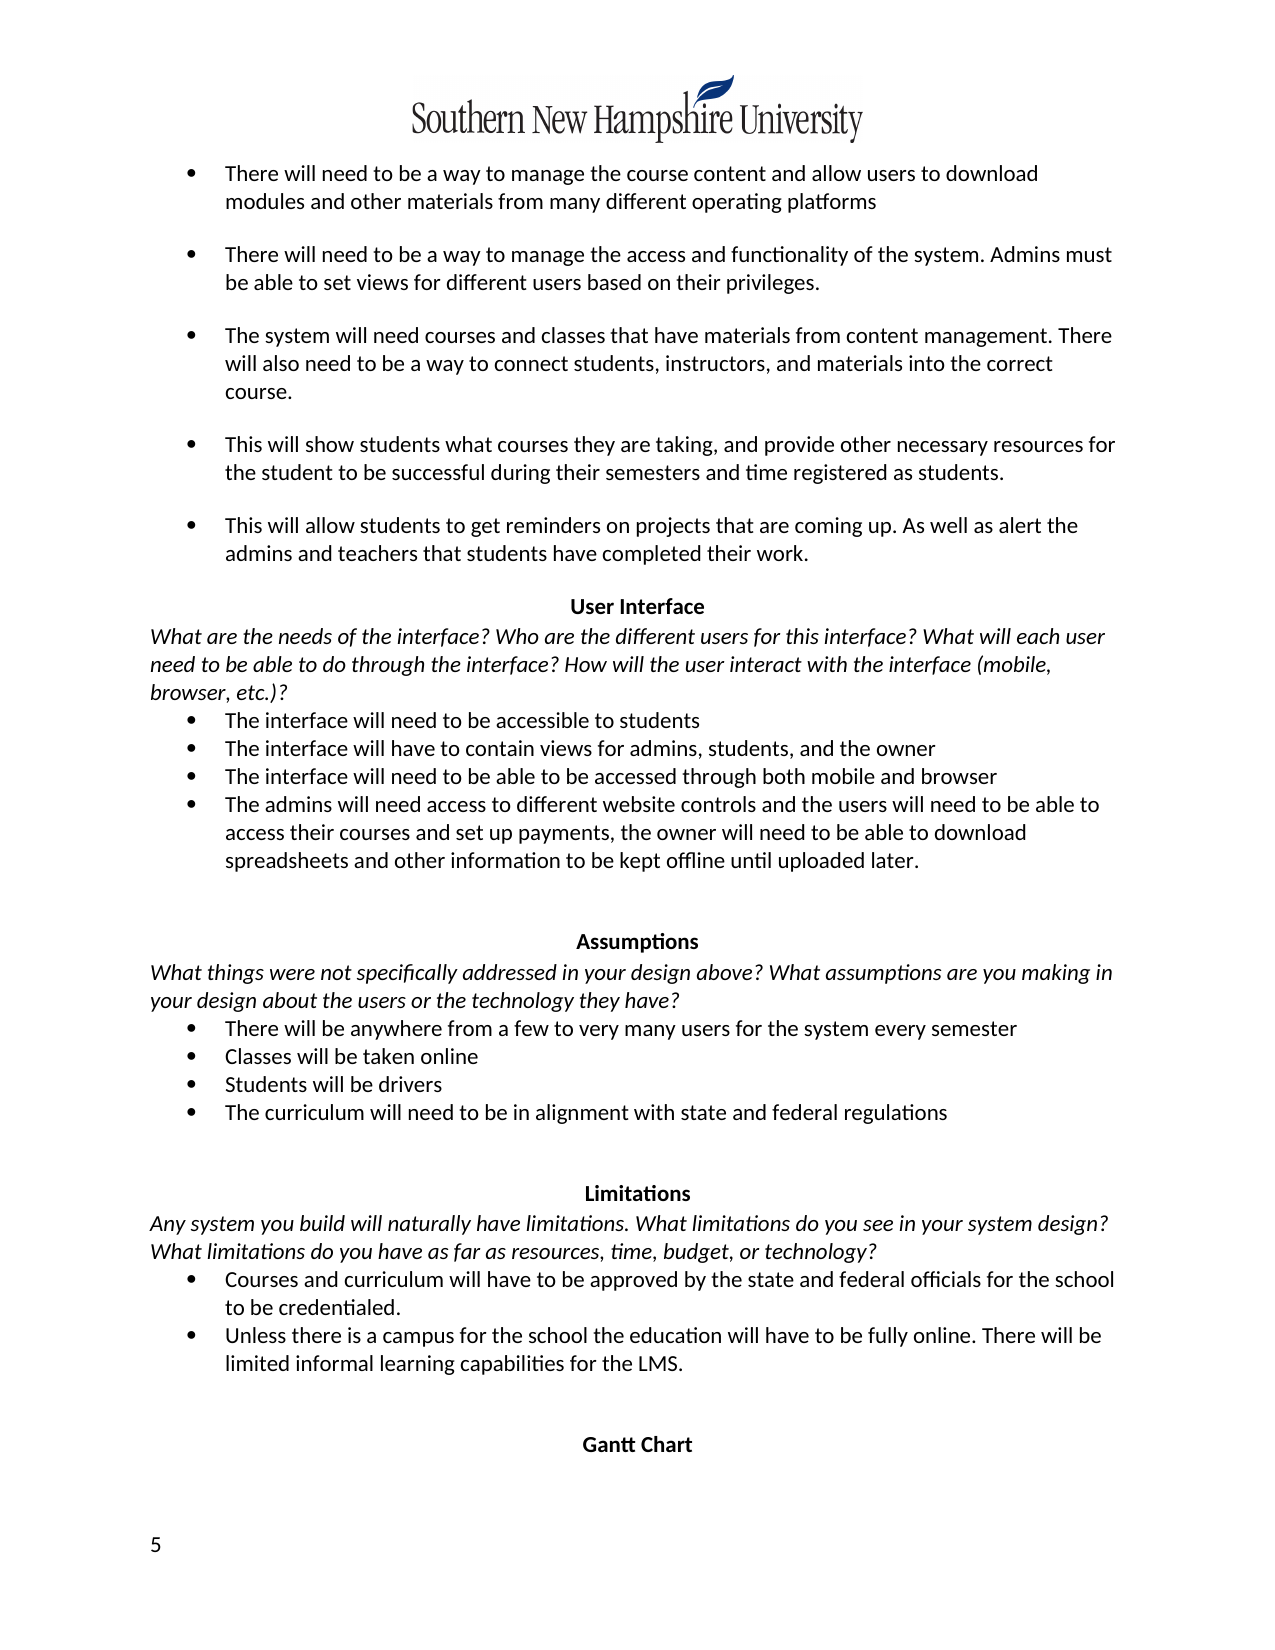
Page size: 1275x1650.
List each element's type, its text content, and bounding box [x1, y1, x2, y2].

list The interface will need to be able to be accessed through both mobile and browser [187, 762, 1125, 790]
text Any system you build will naturally have limitations. What limitations do you see in your system design? What limitations do you have as far as resources, time, budget, or technology? [150, 1209, 1125, 1265]
picture [412, 75, 863, 143]
list The interface will need to be accessible to students [187, 706, 1125, 734]
list The admins will need access to different website controls and the users will need to be able to access their courses and set up payments, the owner will need to be able to download spreadsheets and other information to be kept offline until uploaded later. [187, 790, 1125, 874]
text What things were not specifically addressed in your design above? What assumptions are you making in your design about the users or the technology they have? [150, 958, 1125, 1014]
subtitle Limitations [150, 1179, 1125, 1207]
list Courses and curriculum will have to be approved by the state and federal officials for the school to be credentialed. [187, 1265, 1125, 1321]
subtitle User Interface [150, 592, 1125, 620]
list Classes will be taken online [187, 1042, 1125, 1070]
list The interface will have to contain views for admins, students, and the owner [187, 734, 1125, 762]
list There will need to be a way to manage the access and functionality of the system. Admins must be able to set views for different users based on their privileges. [187, 240, 1125, 296]
list This will allow students to get reminders on projects that are coming up. As well as alert the admins and teachers that students have completed their work. [187, 511, 1125, 567]
list This will show students what courses they are taking, and provide other necessary resources for the student to be successful during their semesters and time registered as students. [187, 430, 1125, 486]
list Students will be drivers [187, 1070, 1125, 1098]
subtitle Gantt Chart [150, 1430, 1125, 1458]
text What are the needs of the interface? Who are the different users for this interface? What will each user need to be able to do through the interface? How will the user interact with the interface (mobile, browser, etc.)? [150, 622, 1125, 706]
list There will be anywhere from a few to very many users for the system every semester [187, 1014, 1125, 1042]
list The curriculum will need to be in alignment with state and federal regulations [187, 1098, 1125, 1126]
list There will need to be a way to manage the course content and allow users to download modules and other materials from many different operating platforms [187, 159, 1125, 215]
list The system will need courses and classes that have materials from content management. There will also need to be a way to connect students, instructors, and materials into the correct course. [187, 321, 1125, 405]
list Unless there is a campus for the school the education will have to be fully online. There will be limited informal learning capabilities for the LMS. [187, 1321, 1125, 1377]
subtitle Assumptions [150, 927, 1125, 956]
